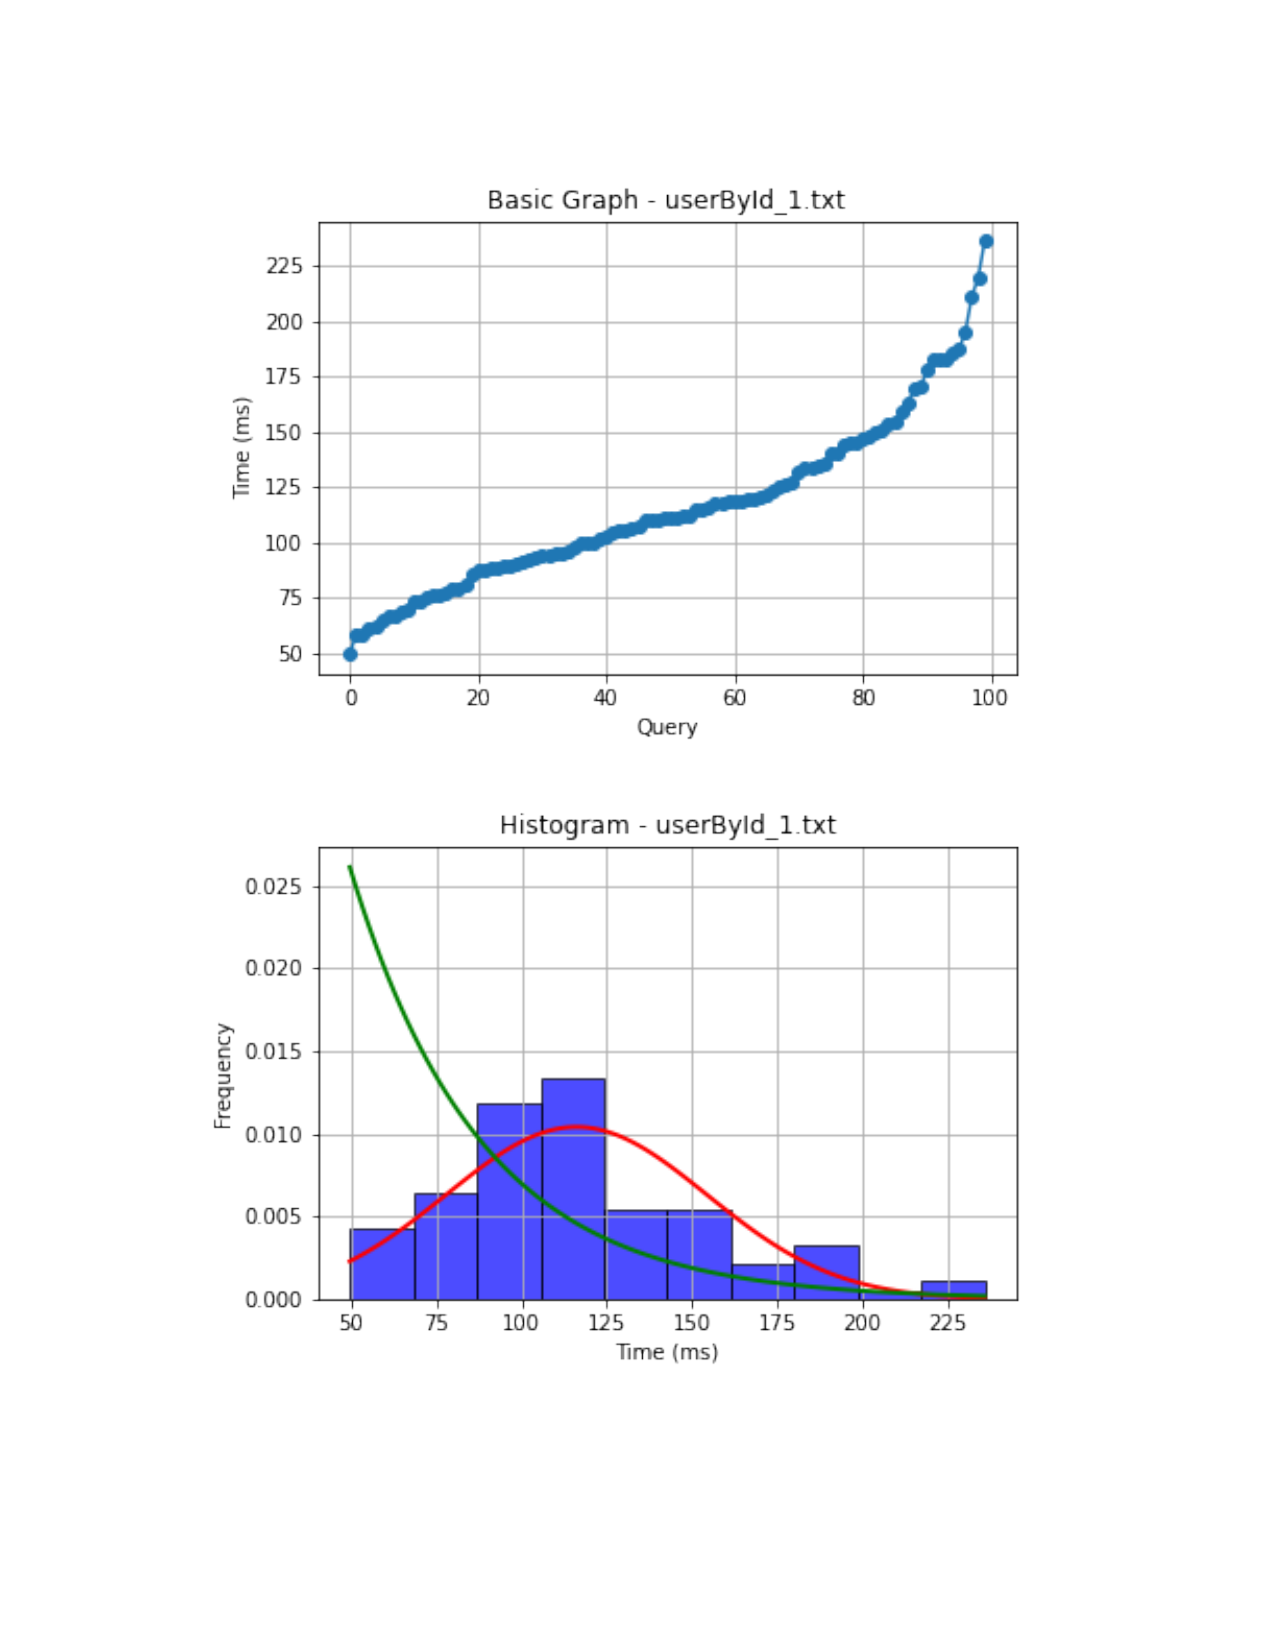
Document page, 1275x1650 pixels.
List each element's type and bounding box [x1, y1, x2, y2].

picture [206, 150, 1107, 750]
picture [206, 774, 1107, 1375]
